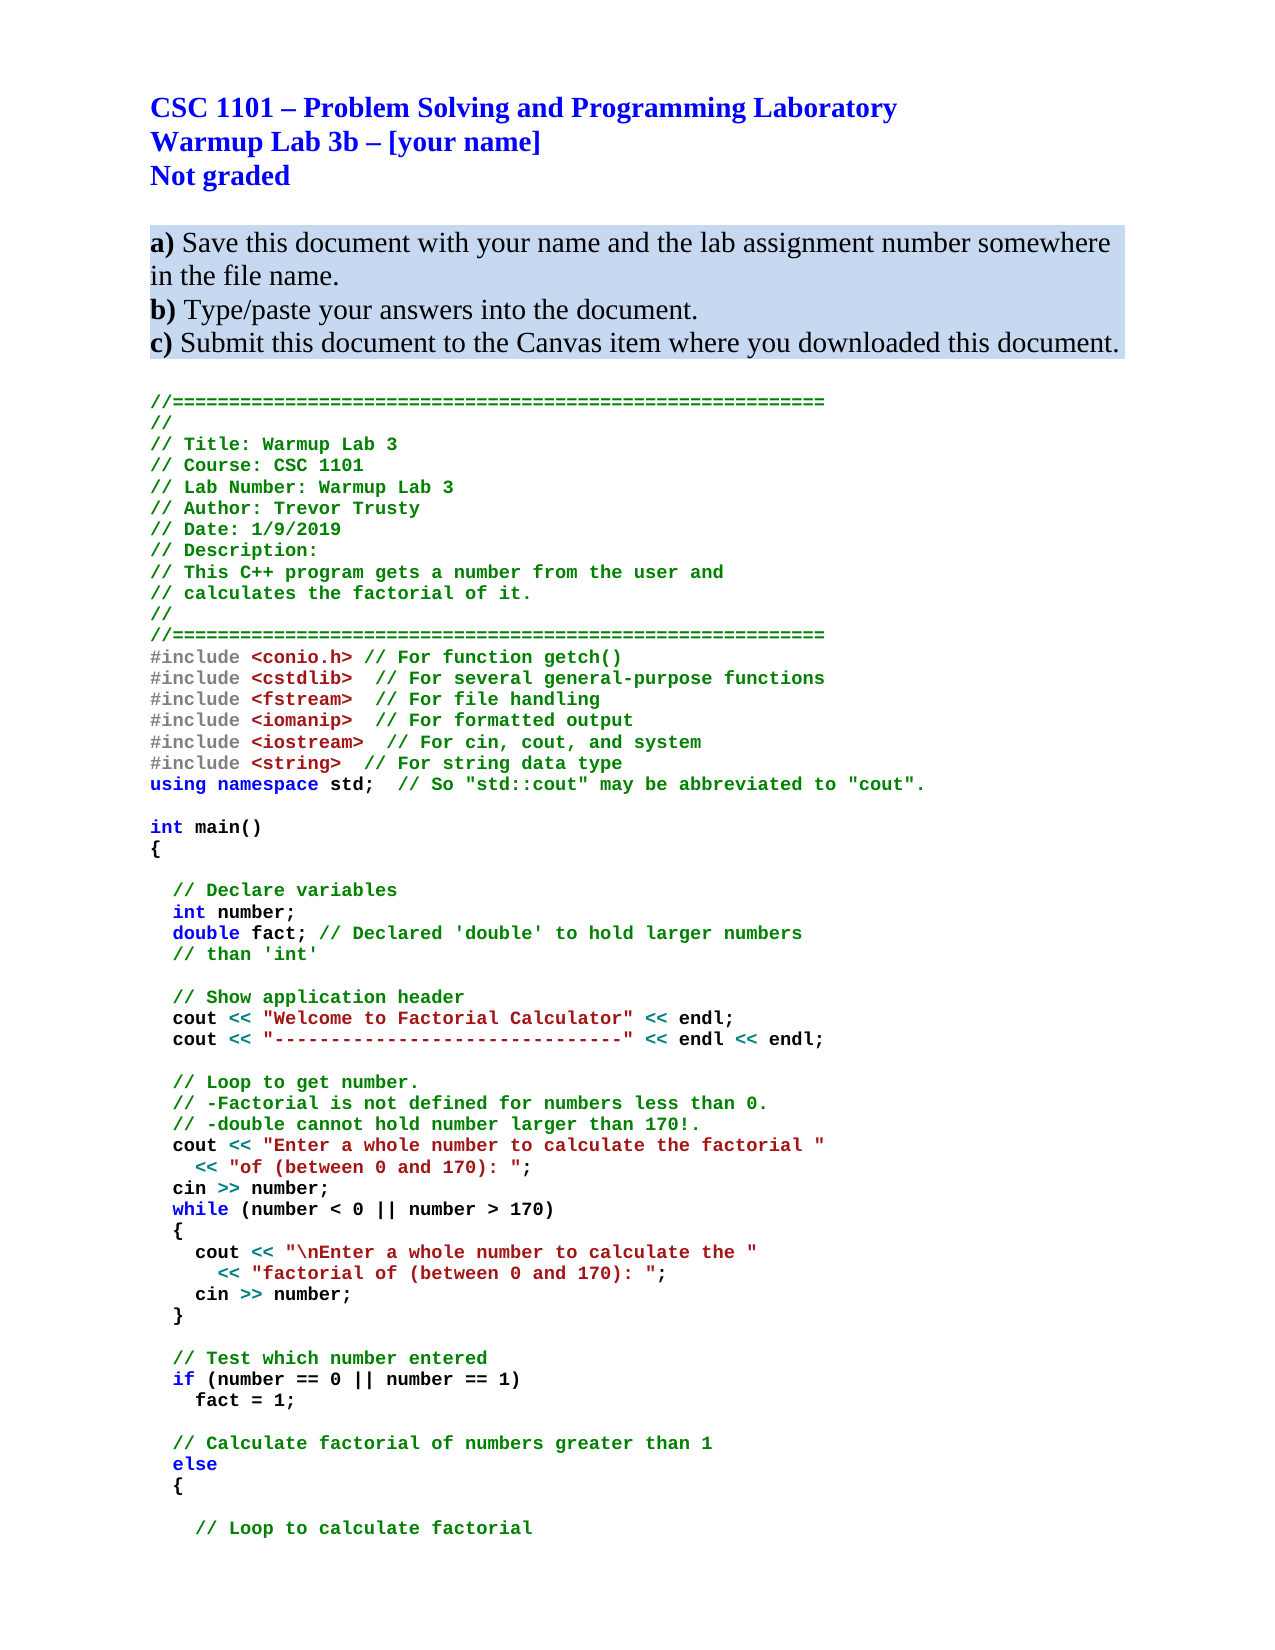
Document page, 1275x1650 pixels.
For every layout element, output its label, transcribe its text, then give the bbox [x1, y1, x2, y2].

text #include <conio.h> // For function getch() [150, 647, 1125, 669]
text cout << "-------------------------------" << endl << endl; [150, 1030, 1125, 1051]
text // calculates the factorial of it. [150, 584, 1125, 605]
text Warmup Lab 3b – [your name] [150, 124, 1125, 158]
text // [150, 605, 1125, 626]
text // Calculate factorial of numbers greater than 1 [150, 1434, 1125, 1455]
text // than 'int' [150, 945, 1125, 966]
text << "of (between 0 and 170): "; [150, 1157, 1125, 1179]
text // Test which number entered [150, 1349, 1125, 1370]
text // Date: 1/9/2019 [150, 520, 1125, 541]
text else [150, 1455, 1125, 1476]
text // Show application header [150, 987, 1125, 1009]
text } [150, 1306, 1125, 1327]
text // This C++ program gets a number from the user and [150, 562, 1125, 584]
text //========================================================== [150, 392, 1125, 414]
text using namespace std; // So "std::cout" may be abbreviated to "cout". [150, 775, 1125, 796]
text { [150, 1476, 1125, 1497]
text #include <string> // For string data type [150, 754, 1125, 775]
text // Title: Warmup Lab 3 [150, 435, 1125, 456]
text // -double cannot hold number larger than 170!. [150, 1115, 1125, 1136]
text cin >> number; [150, 1179, 1125, 1200]
text #include <cstdlib> // For several general-purpose functions [150, 669, 1125, 690]
text cout << "\nEnter a whole number to calculate the " [150, 1242, 1125, 1264]
text a) Save this document with your name and the lab assignment number somewhere in the file name. [150, 225, 1125, 292]
text int main() [150, 817, 1125, 839]
text { [150, 839, 1125, 860]
text //========================================================== [150, 626, 1125, 647]
text b) Type/paste your answers into the document. [150, 292, 1125, 325]
text if (number == 0 || number == 1) [150, 1370, 1125, 1391]
text cout << "Enter a whole number to calculate the factorial " [150, 1136, 1125, 1157]
text // -Factorial is not defined for numbers less than 0. [150, 1094, 1125, 1115]
text cout << "Welcome to Factorial Calculator" << endl; [150, 1009, 1125, 1030]
text fact = 1; [150, 1391, 1125, 1412]
text { [150, 1221, 1125, 1242]
text // [150, 414, 1125, 435]
text #include <iomanip> // For formatted output [150, 711, 1125, 732]
text #include <iostream> // For cin, cout, and system [150, 732, 1125, 754]
text // Lab Number: Warmup Lab 3 [150, 477, 1125, 499]
text #include <fstream> // For file handling [150, 690, 1125, 711]
text << "factorial of (between 0 and 170): "; [150, 1264, 1125, 1285]
text double fact; // Declared 'double' to hold larger numbers [150, 924, 1125, 945]
text // Loop to calculate factorial [150, 1519, 1125, 1540]
text // Declare variables [150, 881, 1125, 902]
text cin >> number; [150, 1285, 1125, 1306]
text // Description: [150, 541, 1125, 562]
text // Course: CSC 1101 [150, 456, 1125, 477]
text Not graded [150, 158, 1125, 191]
text // Author: Trevor Trusty [150, 499, 1125, 520]
text int number; [150, 902, 1125, 924]
text CSC 1101 – Problem Solving and Programming Laboratory [150, 91, 1125, 124]
text while (number < 0 || number > 170) [150, 1200, 1125, 1221]
text c) Submit this document to the Canvas item where you downloaded this document. [150, 325, 1125, 359]
text // Loop to get number. [150, 1072, 1125, 1094]
